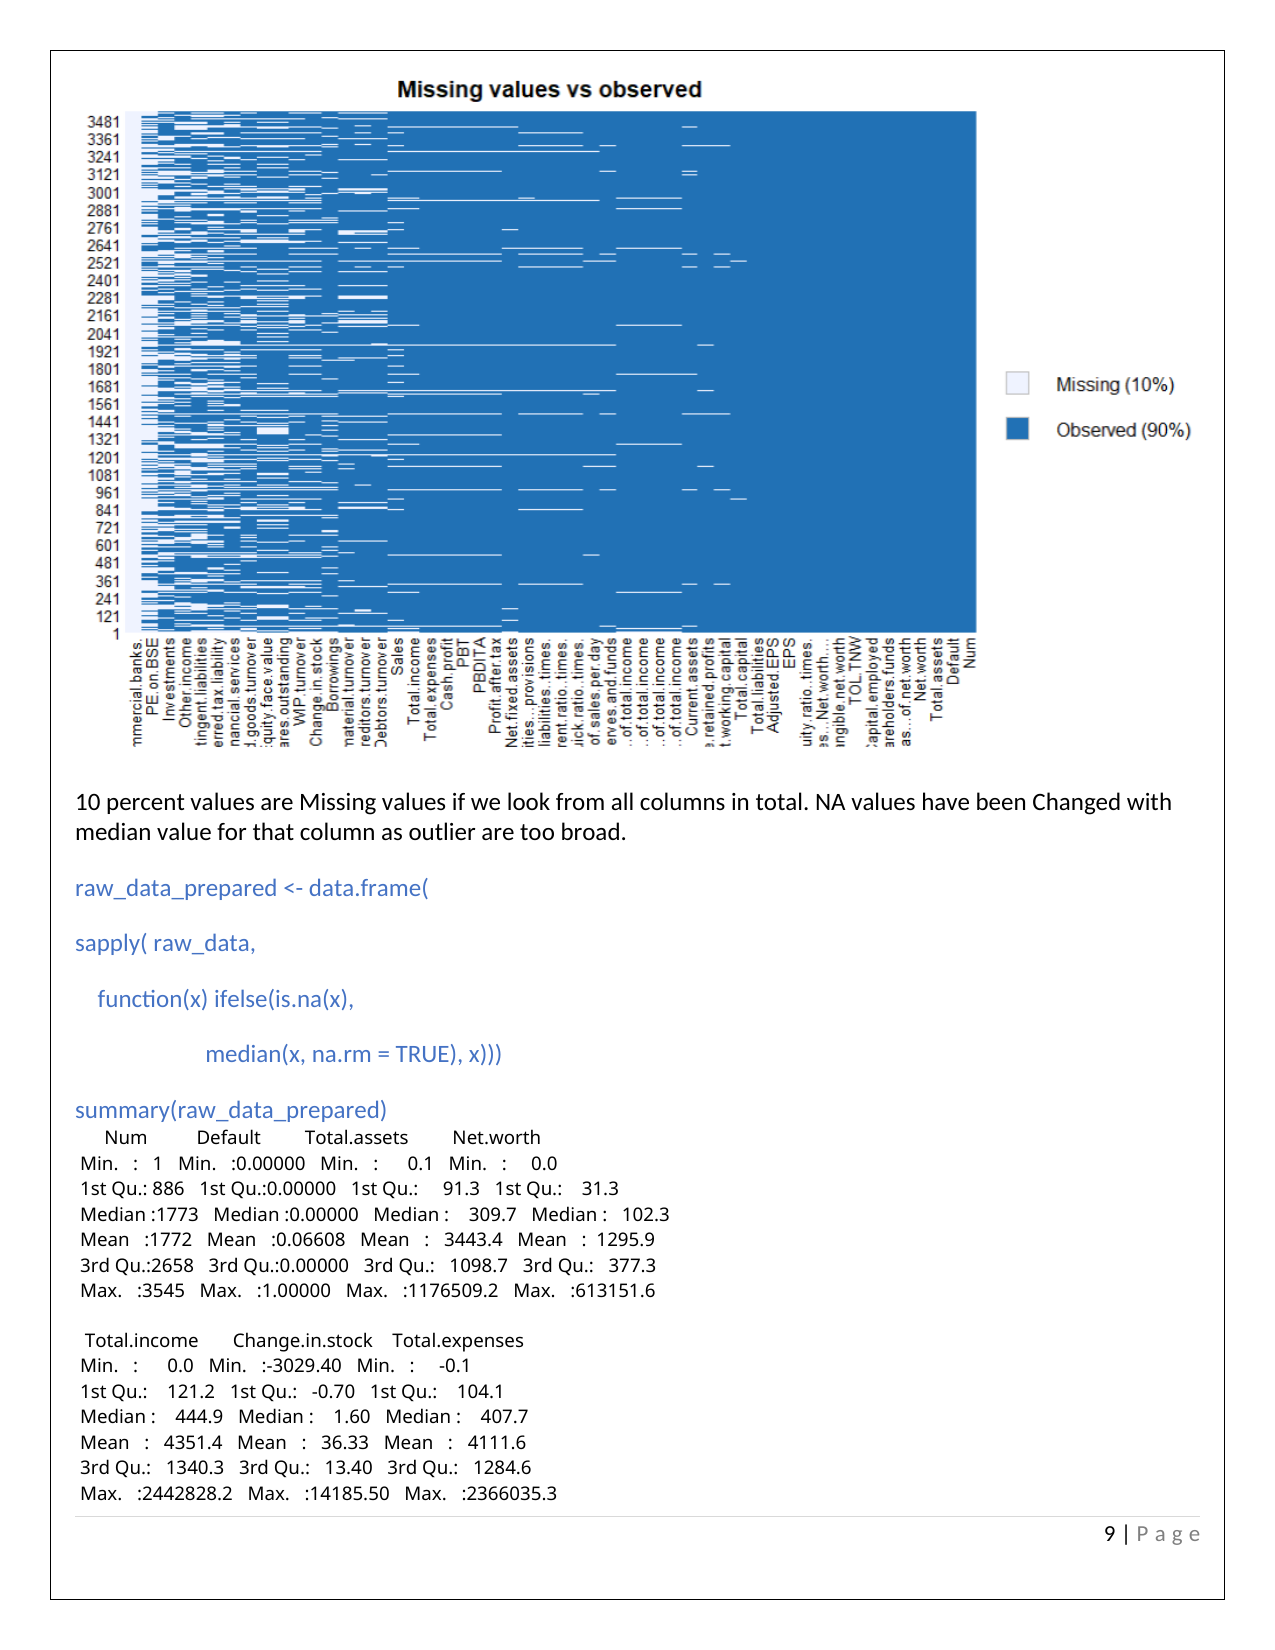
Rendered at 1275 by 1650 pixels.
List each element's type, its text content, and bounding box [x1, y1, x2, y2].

text Min. : 0.0 Min. :-3029.40 Min. : -0.1 [75, 1352, 1200, 1378]
text summary(raw_data_prepared) [75, 1094, 1200, 1124]
picture [75, 75, 1200, 761]
text Min. : 1 Min. :0.00000 Min. : 0.1 Min. : 0.0 [75, 1150, 1200, 1176]
text Median : 444.9 Median : 1.60 Median : 407.7 [75, 1403, 1200, 1429]
text Mean : 4351.4 Mean : 36.33 Mean : 4111.6 [75, 1429, 1200, 1454]
text Max. :2442828.2 Max. :14185.50 Max. :2366035.3 [75, 1480, 1200, 1506]
text Median :1773 Median :0.00000 Median : 309.7 Median : 102.3 [75, 1201, 1200, 1227]
text 1st Qu.: 121.2 1st Qu.: -0.70 1st Qu.: 104.1 [75, 1378, 1200, 1403]
text Max. :3545 Max. :1.00000 Max. :1176509.2 Max. :613151.6 [75, 1278, 1200, 1303]
text function(x) ifelse(is.na(x), [75, 983, 1200, 1013]
text raw_data_prepared <- data.frame( [75, 872, 1200, 902]
text 10 percent values are Missing values if we look from all columns in total. NA values have been Changed with median value for that column as outlier are too broad. [75, 786, 1200, 847]
text Num Default Total.assets Net.worth [75, 1124, 1200, 1150]
text median(x, na.rm = TRUE), x))) [75, 1038, 1200, 1069]
text 1st Qu.: 886 1st Qu.:0.00000 1st Qu.: 91.3 1st Qu.: 31.3 [75, 1176, 1200, 1201]
text 3rd Qu.:2658 3rd Qu.:0.00000 3rd Qu.: 1098.7 3rd Qu.: 377.3 [75, 1252, 1200, 1278]
text sapply( raw_data, [75, 927, 1200, 958]
text 3rd Qu.: 1340.3 3rd Qu.: 13.40 3rd Qu.: 1284.6 [75, 1454, 1200, 1480]
text Total.income Change.in.stock Total.expenses [75, 1327, 1200, 1352]
text Mean :1772 Mean :0.06608 Mean : 3443.4 Mean : 1295.9 [75, 1227, 1200, 1252]
